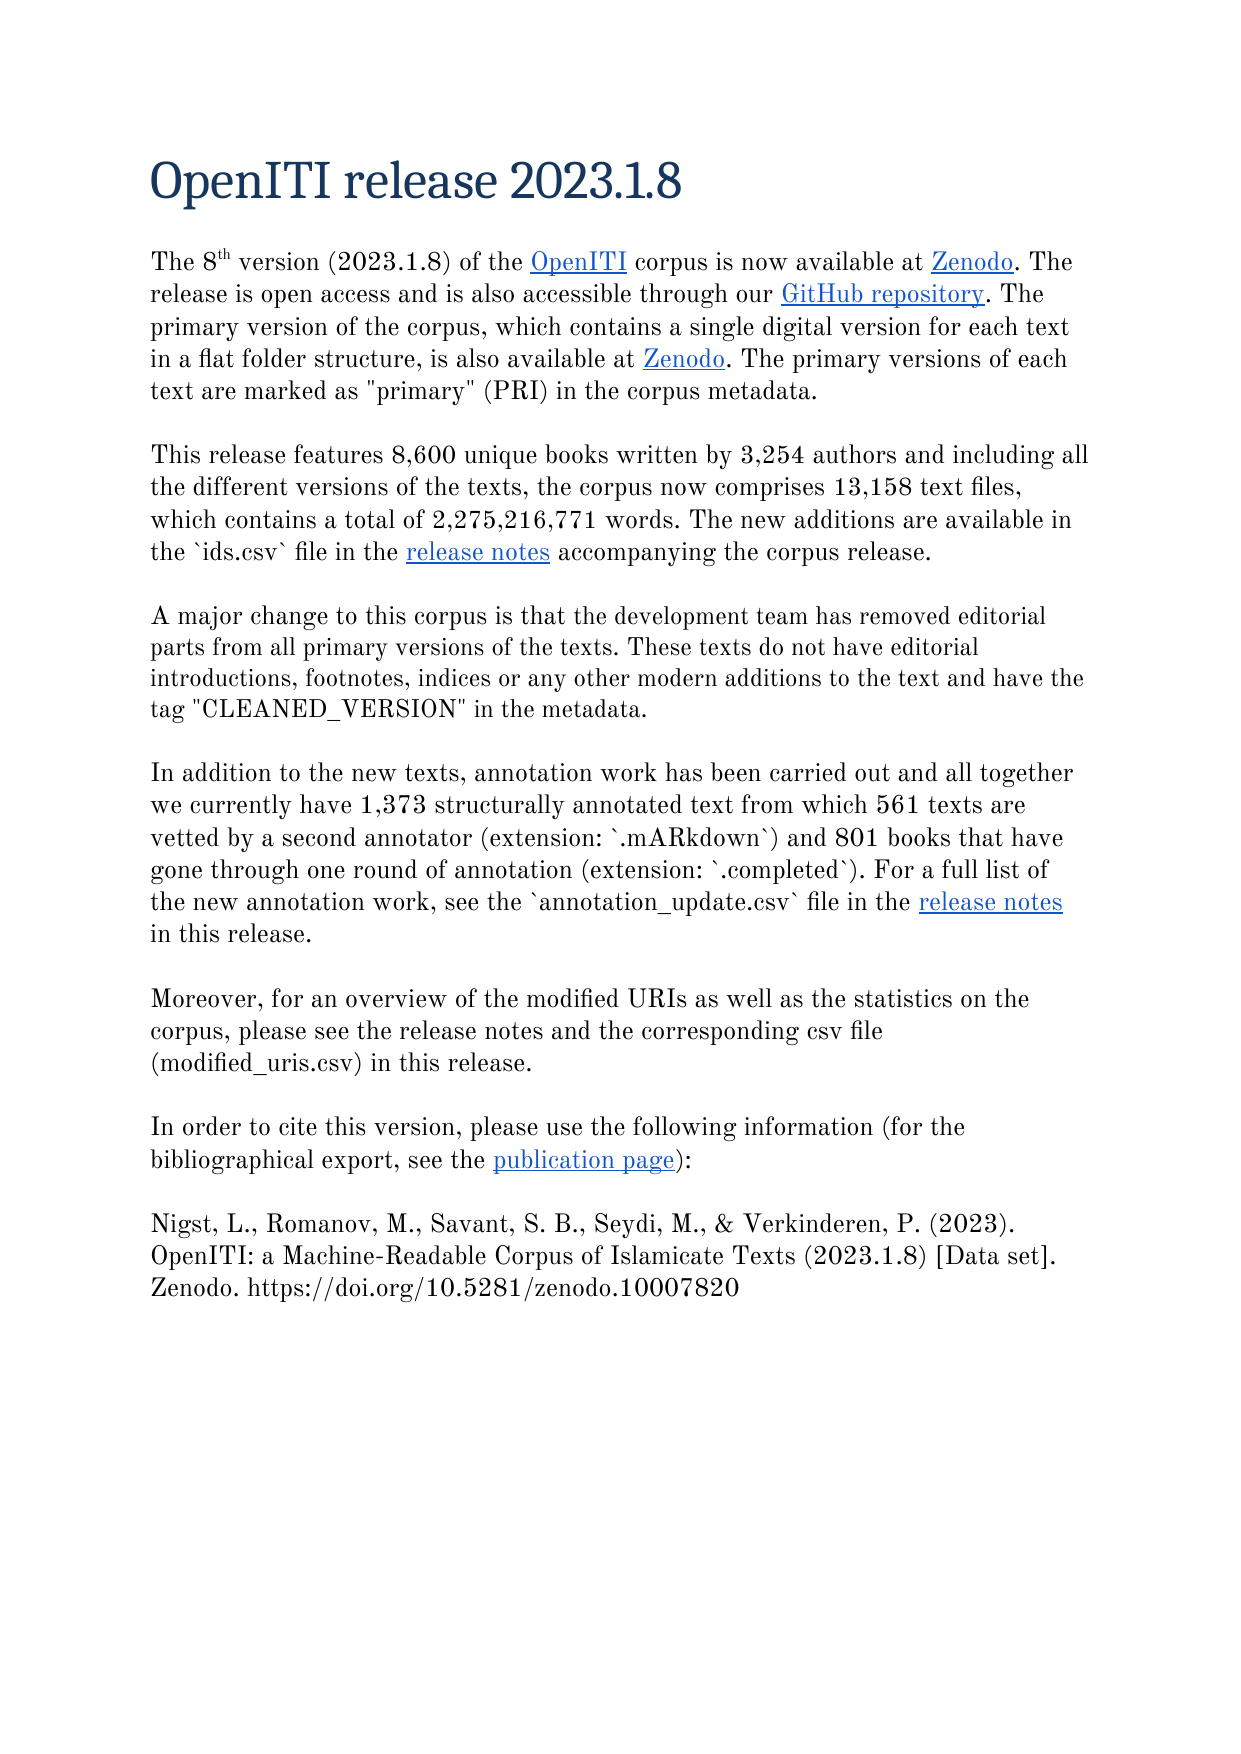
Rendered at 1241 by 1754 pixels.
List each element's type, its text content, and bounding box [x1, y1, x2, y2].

text This release features 8,600 unique books written by 3,254 authors and including all the different versions of the texts, the corpus now comprises 13,158 text files, which contains a total of 2,275,216,771 words. The new additions are available in the `ids.csv` file in the release notes accompanying the corpus release. [150, 438, 1090, 566]
text Nigst, L., Romanov, M., Savant, S. B., Seydi, M., & Verkinderen, P. (2023). OpenITI: a Machine-Readable Corpus of Islamicate Texts (2023.1.8) [Data set]. Zenodo. https://doi.org/10.5281/zenodo.10007820 [150, 1206, 1090, 1326]
text The 8th version (2023.1.8) of the OpenITI corpus is now available at Zenodo. The release is open access and is also accessible through our GitHub repository. The primary version of the corpus, which contains a single digital version for each text in a flat folder structure, is also available at Zenodo. The primary versions of each text are marked as "primary" (PRI) in the corpus metadata. [150, 244, 1090, 405]
text Moreover, for an overview of the modified URIs as well as the statistics on the corpus, please see the release notes and the corresponding csv file (modified_uris.csv) in this release. [150, 981, 1090, 1078]
text In order to cite this version, please use the following information (for the bibliographical export, see the publication page): [150, 1110, 1090, 1174]
title OpenITI release 2023.1.8 [150, 150, 1090, 212]
text A major change to this corpus is that the development team has removed editorial parts from all primary versions of the texts. These texts do not have editorial introductions, footnotes, indices or any other modern additions to the text and have the tag "CLEANED_VERSION" in the metadata. [150, 598, 1090, 723]
text In addition to the new texts, annotation work has been carried out and all together we currently have 1,373 structurally annotated text from which 561 texts are vetted by a second annotator (extension: `.mARkdown`) and 801 books that have gone through one round of annotation (extension: `.completed`). For a full list of the new annotation work, see the `annotation_update.csv` file in the release notes in this release. [150, 756, 1090, 949]
